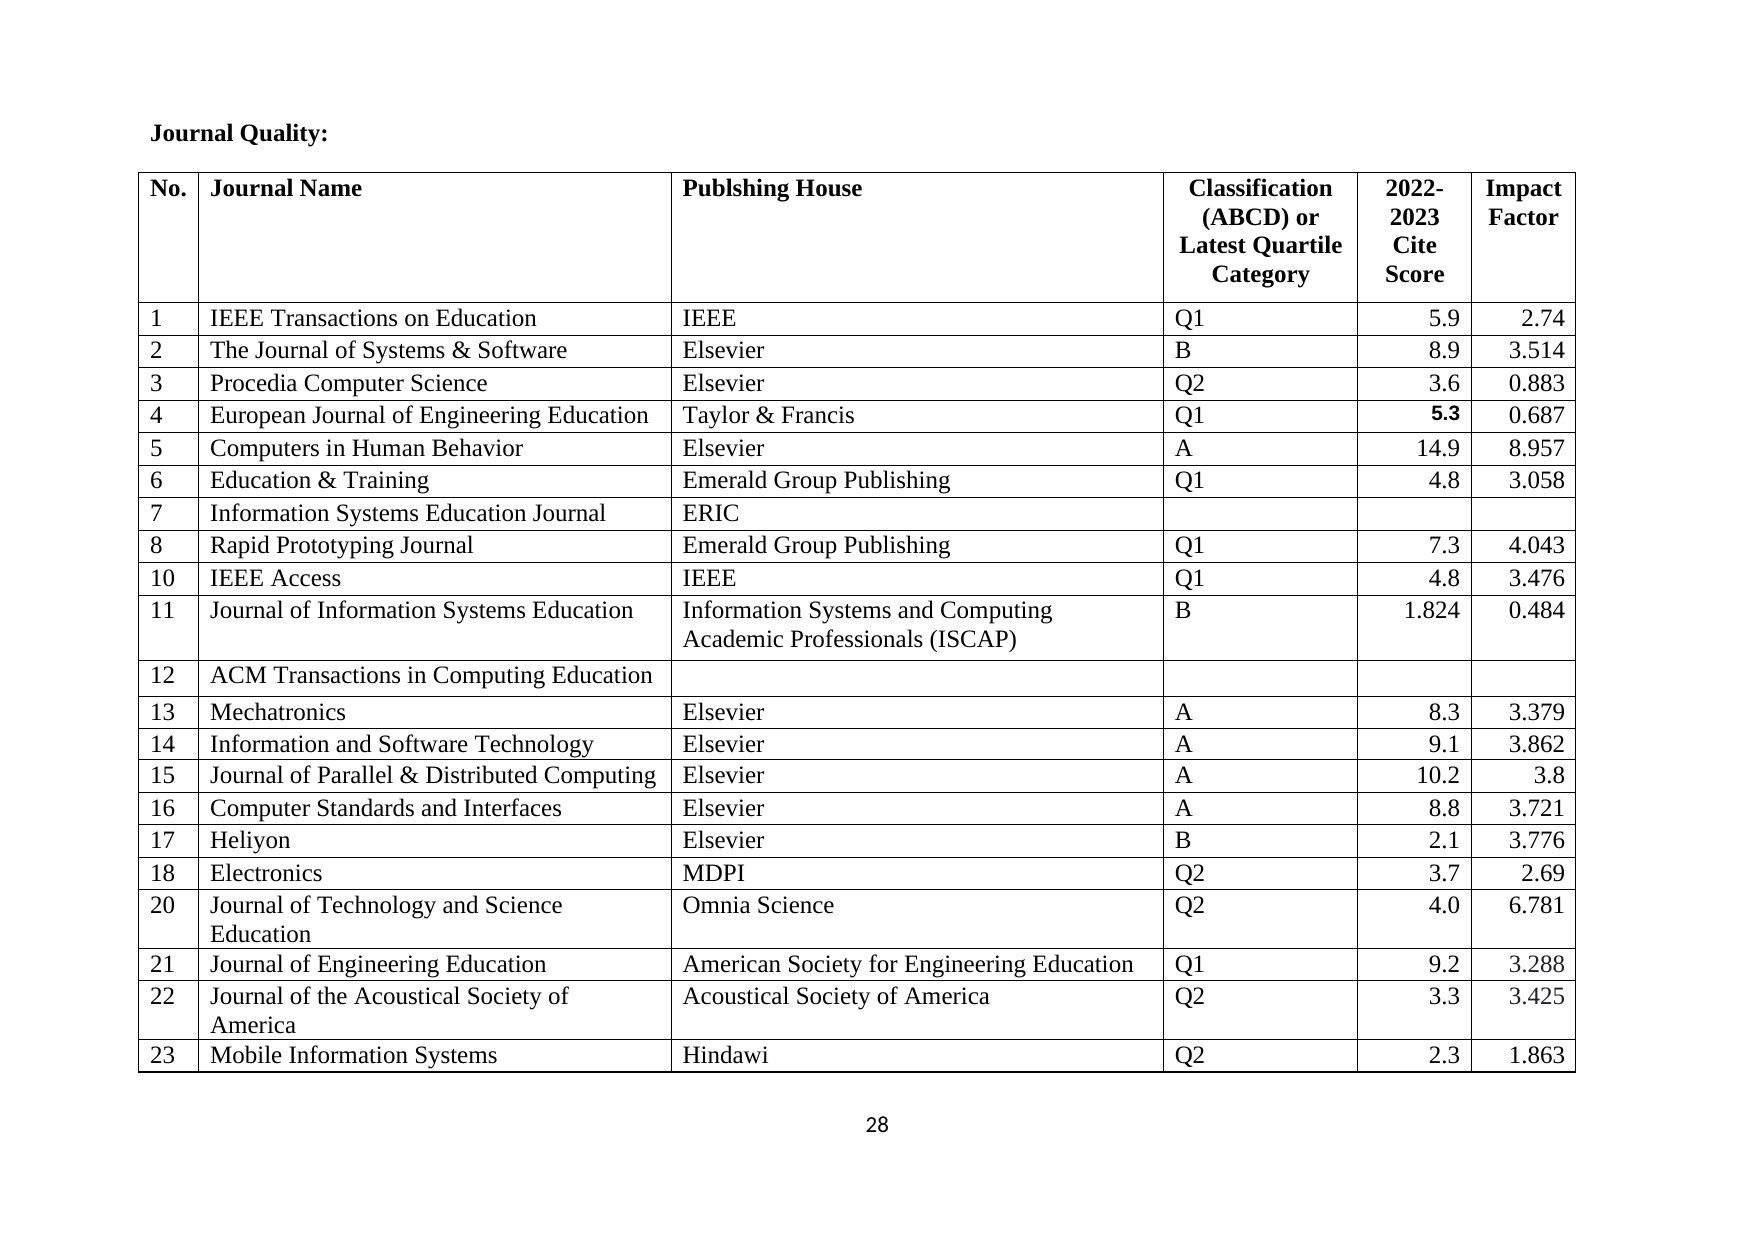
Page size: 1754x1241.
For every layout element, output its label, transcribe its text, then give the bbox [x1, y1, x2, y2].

table_cell 4.8 [1358, 466, 1471, 497]
table_cell 3.7 [1358, 858, 1471, 889]
table_cell 2.1 [1358, 825, 1471, 857]
table_cell Emerald Group Publishing [672, 531, 1163, 562]
table_cell 20 [139, 890, 198, 948]
table_cell Q1 [1164, 401, 1357, 432]
table_cell 3.379 [1472, 697, 1575, 728]
table_cell Information Systems Education Journal [199, 498, 671, 529]
table_cell 3.058 [1472, 466, 1575, 497]
table_cell Electronics [199, 858, 671, 889]
table_cell Hindawi [672, 1040, 1163, 1071]
table_cell 12 [139, 661, 198, 696]
table_cell 10 [139, 563, 198, 594]
table_cell [1472, 661, 1575, 696]
table_cell Q1 [1164, 563, 1357, 594]
table_cell Acoustical Society of America [672, 981, 1163, 1039]
table_cell 3.8 [1472, 760, 1575, 792]
table_cell 3.425 [1472, 981, 1575, 1039]
table_header Classification (ABCD) or Latest Quartile Category [1164, 173, 1357, 302]
table_cell [1358, 498, 1471, 529]
table_cell [1164, 498, 1357, 529]
table_cell Q2 [1164, 858, 1357, 889]
table_cell 7.3 [1358, 531, 1471, 562]
table_cell Elsevier [672, 760, 1163, 792]
table_cell The Journal of Systems & Software [199, 336, 671, 367]
table_cell Information Systems and Computing Academic Professionals (ISCAP) [672, 596, 1163, 659]
table_cell European Journal of Engineering Education [199, 401, 671, 432]
table_cell MDPI [672, 858, 1163, 889]
table_cell 2.69 [1472, 858, 1575, 889]
table_cell Elsevier [672, 336, 1163, 367]
table_cell 2.3 [1358, 1040, 1471, 1071]
table_cell 11 [139, 596, 198, 659]
table_cell IEEE Transactions on Education [199, 303, 671, 334]
table_cell 3.476 [1472, 563, 1575, 594]
table_header Journal Name [199, 173, 671, 302]
table_cell Elsevier [672, 729, 1163, 759]
table_cell 6.781 [1472, 890, 1575, 948]
table_cell A [1164, 729, 1357, 759]
table_cell Elsevier [672, 697, 1163, 728]
table_cell 10.2 [1358, 760, 1471, 792]
table_cell 18 [139, 858, 198, 889]
table_cell 13 [139, 697, 198, 728]
table_cell 5.3 [1358, 401, 1471, 432]
table_cell B [1164, 336, 1357, 367]
table_cell 23 [139, 1040, 198, 1071]
table_cell 0.687 [1472, 401, 1575, 432]
table_cell Heliyon [199, 825, 671, 857]
table_cell Elsevier [672, 793, 1163, 824]
table_header Impact Factor [1472, 173, 1575, 302]
table_header 2022-2023 Cite Score [1358, 173, 1471, 302]
table_cell [1358, 661, 1471, 696]
table_cell A [1164, 433, 1357, 464]
table_cell Mobile Information Systems [199, 1040, 671, 1071]
table_cell 8.957 [1472, 433, 1575, 464]
table_cell 15 [139, 760, 198, 792]
table_cell B [1164, 825, 1357, 857]
table_cell Q2 [1164, 368, 1357, 399]
table_cell Education & Training [199, 466, 671, 497]
table_cell 0.883 [1472, 368, 1575, 399]
table_cell 2.74 [1472, 303, 1575, 334]
table_cell 8 [139, 531, 198, 562]
table_cell 3.3 [1358, 981, 1471, 1039]
table_header No. [139, 173, 198, 302]
table_cell Q1 [1164, 466, 1357, 497]
table_cell Q1 [1164, 303, 1357, 334]
table_cell 0.484 [1472, 596, 1575, 659]
table_cell Q2 [1164, 981, 1357, 1039]
table_cell 1 [139, 303, 198, 334]
table_cell 2 [139, 336, 198, 367]
table_cell Q2 [1164, 1040, 1357, 1071]
table_cell A [1164, 760, 1357, 792]
table_cell [1164, 661, 1357, 696]
table_cell 3.288 [1472, 949, 1575, 980]
table_cell Computers in Human Behavior [199, 433, 671, 464]
table_cell 3.776 [1472, 825, 1575, 857]
table_cell Elsevier [672, 433, 1163, 464]
table_cell 3.862 [1472, 729, 1575, 759]
table_cell Omnia Science [672, 890, 1163, 948]
table_cell Journal of Information Systems Education [199, 596, 671, 659]
table_cell Journal of Engineering Education [199, 949, 671, 980]
table_cell 8.8 [1358, 793, 1471, 824]
table_cell 4.0 [1358, 890, 1471, 948]
table_cell IEEE [672, 563, 1163, 594]
table_cell Journal of the Acoustical Society of America [199, 981, 671, 1039]
table_cell A [1164, 793, 1357, 824]
table_cell A [1164, 697, 1357, 728]
table_cell Journal of Parallel & Distributed Computing [199, 760, 671, 792]
table_cell Mechatronics [199, 697, 671, 728]
table_cell 17 [139, 825, 198, 857]
table_cell 5 [139, 433, 198, 464]
table_cell B [1164, 596, 1357, 659]
table_cell Q1 [1164, 531, 1357, 562]
table_cell 5.9 [1358, 303, 1471, 334]
table_cell 4.043 [1472, 531, 1575, 562]
table_cell 8.9 [1358, 336, 1471, 367]
table_cell 16 [139, 793, 198, 824]
table_cell 14 [139, 729, 198, 759]
text Journal Quality: [150, 118, 1604, 147]
table_cell 1.824 [1358, 596, 1471, 659]
table_cell IEEE Access [199, 563, 671, 594]
table_cell IEEE [672, 303, 1163, 334]
table_cell 8.3 [1358, 697, 1471, 728]
table_cell Emerald Group Publishing [672, 466, 1163, 497]
table_cell [672, 661, 1163, 696]
table_cell 4 [139, 401, 198, 432]
table_cell Elsevier [672, 368, 1163, 399]
table_cell 4.8 [1358, 563, 1471, 594]
table_cell 3.514 [1472, 336, 1575, 367]
table_cell Computer Standards and Interfaces [199, 793, 671, 824]
table_cell [1472, 498, 1575, 529]
table_cell Q2 [1164, 890, 1357, 948]
table_cell 14.9 [1358, 433, 1471, 464]
table_header Publshing House [672, 173, 1163, 302]
table_cell ERIC [672, 498, 1163, 529]
table_cell 3.721 [1472, 793, 1575, 824]
table_cell 21 [139, 949, 198, 980]
table_cell ACM Transactions in Computing Education [199, 661, 671, 696]
table_cell Q1 [1164, 949, 1357, 980]
table_cell 3 [139, 368, 198, 399]
table_cell 22 [139, 981, 198, 1039]
table_cell 9.2 [1358, 949, 1471, 980]
table_cell 3.6 [1358, 368, 1471, 399]
table_cell 9.1 [1358, 729, 1471, 759]
table_cell Procedia Computer Science [199, 368, 671, 399]
table_cell Rapid Prototyping Journal [199, 531, 671, 562]
table_cell 6 [139, 466, 198, 497]
table_cell 7 [139, 498, 198, 529]
table_cell American Society for Engineering Education [672, 949, 1163, 980]
table_cell Journal of Technology and Science Education [199, 890, 671, 948]
table_cell 1.863 [1472, 1040, 1575, 1071]
table_cell Information and Software Technology [199, 729, 671, 759]
table_cell Taylor & Francis [672, 401, 1163, 432]
table_cell Elsevier [672, 825, 1163, 857]
